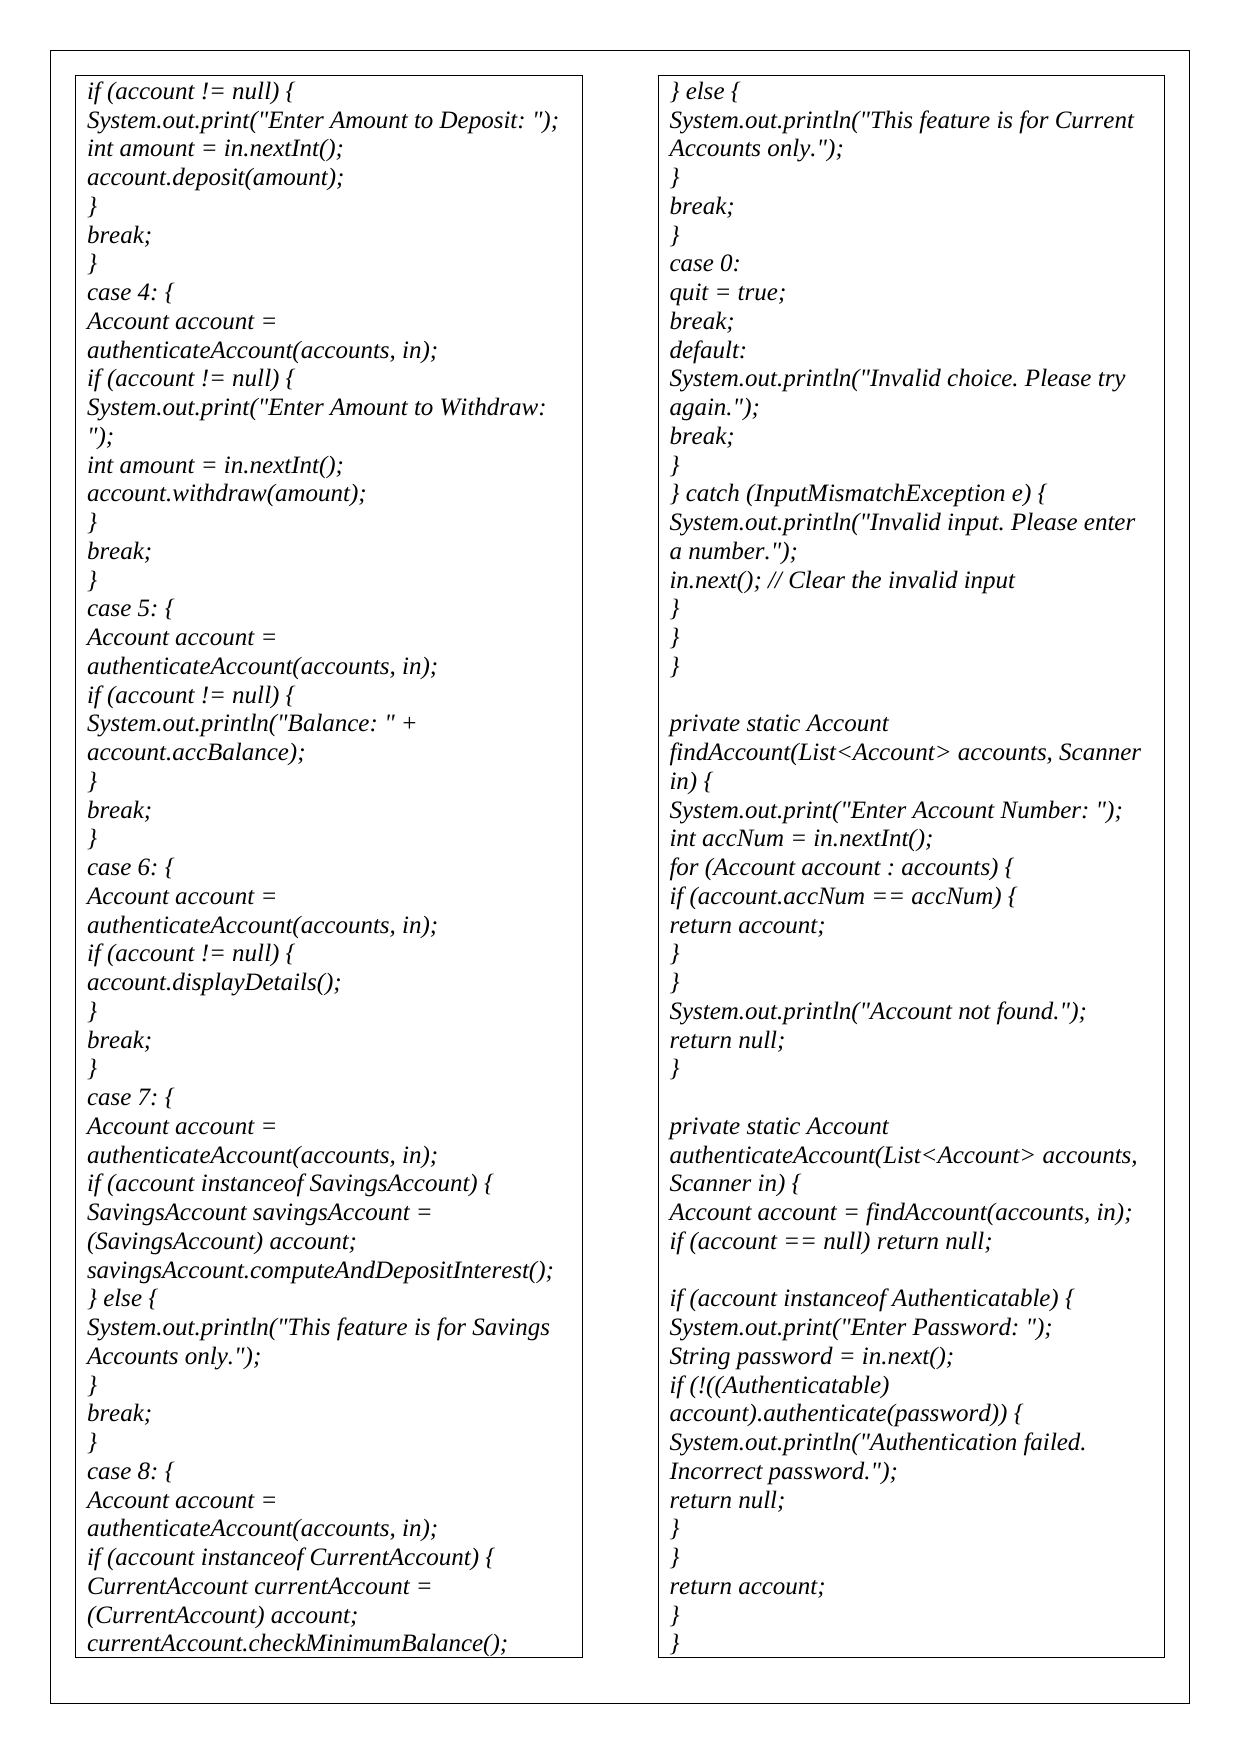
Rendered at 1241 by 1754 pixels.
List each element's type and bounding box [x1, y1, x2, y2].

table_header [76, 76, 582, 1657]
table_header [659, 76, 1164, 1657]
